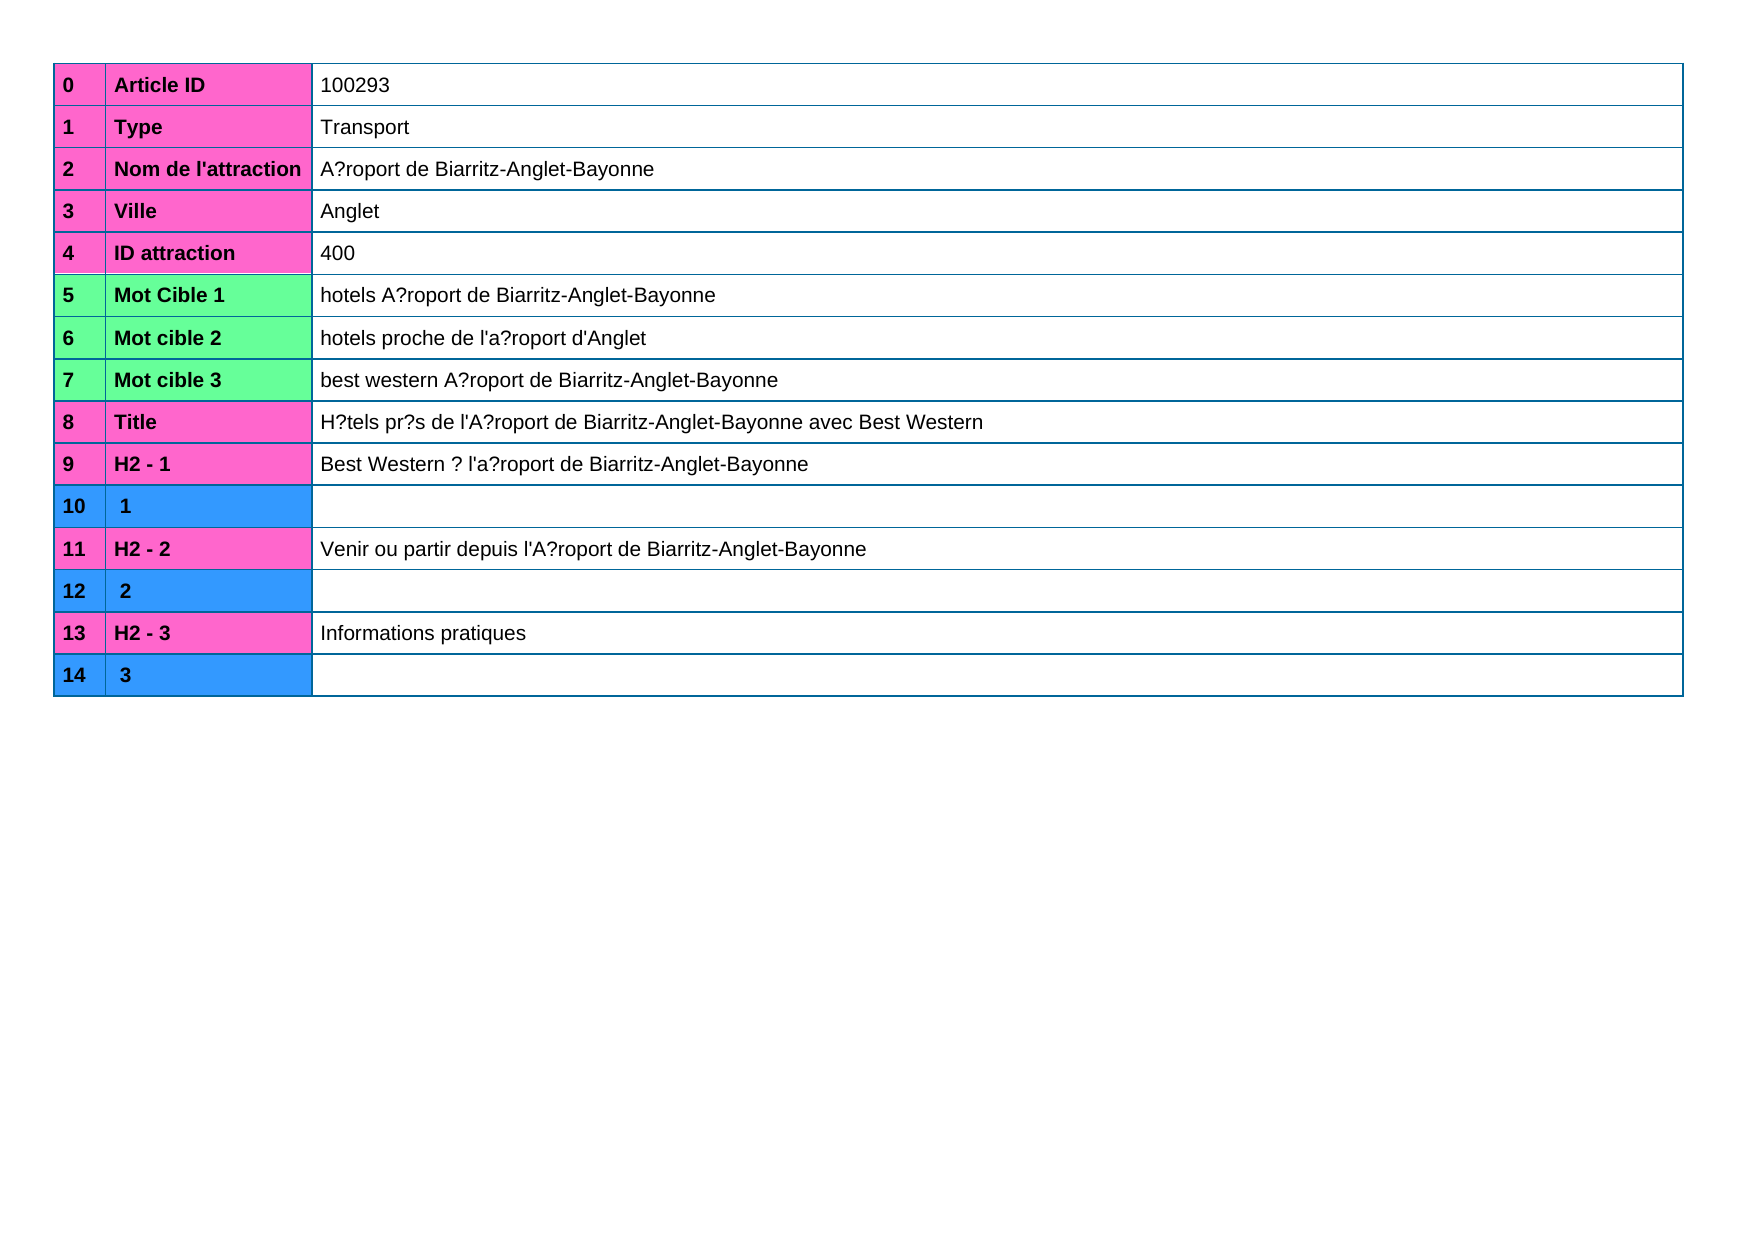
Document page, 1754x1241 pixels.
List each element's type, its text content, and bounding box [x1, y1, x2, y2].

table_cell 8 [55, 402, 105, 442]
table_cell [313, 486, 1682, 527]
table_cell 9 [55, 444, 105, 484]
table_cell Title [106, 402, 311, 442]
table_header 100293 [313, 64, 1682, 105]
table_cell 400 [313, 233, 1682, 273]
table_cell Ville [106, 191, 311, 231]
table_cell best western A?roport de Biarritz-Anglet-Bayonne [313, 360, 1682, 400]
table_cell 4 [55, 233, 105, 273]
table_cell H2 - 1 [106, 444, 311, 484]
table_cell Transport [313, 106, 1682, 147]
table_cell 14 [55, 655, 105, 695]
table_cell 5 [55, 275, 105, 316]
table_cell 12 [55, 570, 105, 611]
table_cell hotels A?roport de Biarritz-Anglet-Bayonne [313, 275, 1682, 316]
table_cell H?tels pr?s de l'A?roport de Biarritz-Anglet-Bayonne avec Best Western [313, 402, 1682, 442]
table_cell A?roport de Biarritz-Anglet-Bayonne [313, 148, 1682, 189]
table_cell Best Western ? l'a?roport de Biarritz-Anglet-Bayonne [313, 444, 1682, 484]
table_cell Mot cible 3 [106, 360, 311, 400]
table_cell Informations pratiques [313, 613, 1682, 653]
table_cell Nom de l'attraction [106, 148, 311, 189]
table_cell 2 [55, 148, 105, 189]
table_cell 3 [106, 655, 311, 695]
table_cell 1 [106, 486, 311, 527]
table_cell ID attraction [106, 233, 311, 273]
table_cell 3 [55, 191, 105, 231]
table_header Article ID [106, 64, 311, 105]
table_header 0 [55, 64, 105, 105]
table_cell 11 [55, 528, 105, 569]
table_cell hotels proche de l'a?roport d'Anglet [313, 317, 1682, 358]
table_cell 7 [55, 360, 105, 400]
table_cell H2 - 2 [106, 528, 311, 569]
table_cell 1 [55, 106, 105, 147]
table_cell 2 [106, 570, 311, 611]
table_cell H2 - 3 [106, 613, 311, 653]
table_cell Venir ou partir depuis l'A?roport de Biarritz-Anglet-Bayonne [313, 528, 1682, 569]
table_cell [313, 655, 1682, 695]
table_cell Type [106, 106, 311, 147]
table_cell Mot cible 2 [106, 317, 311, 358]
table_cell Anglet [313, 191, 1682, 231]
table_cell 6 [55, 317, 105, 358]
table_cell Mot Cible 1 [106, 275, 311, 316]
table_cell [313, 570, 1682, 611]
table_cell 10 [55, 486, 105, 527]
table_cell 13 [55, 613, 105, 653]
